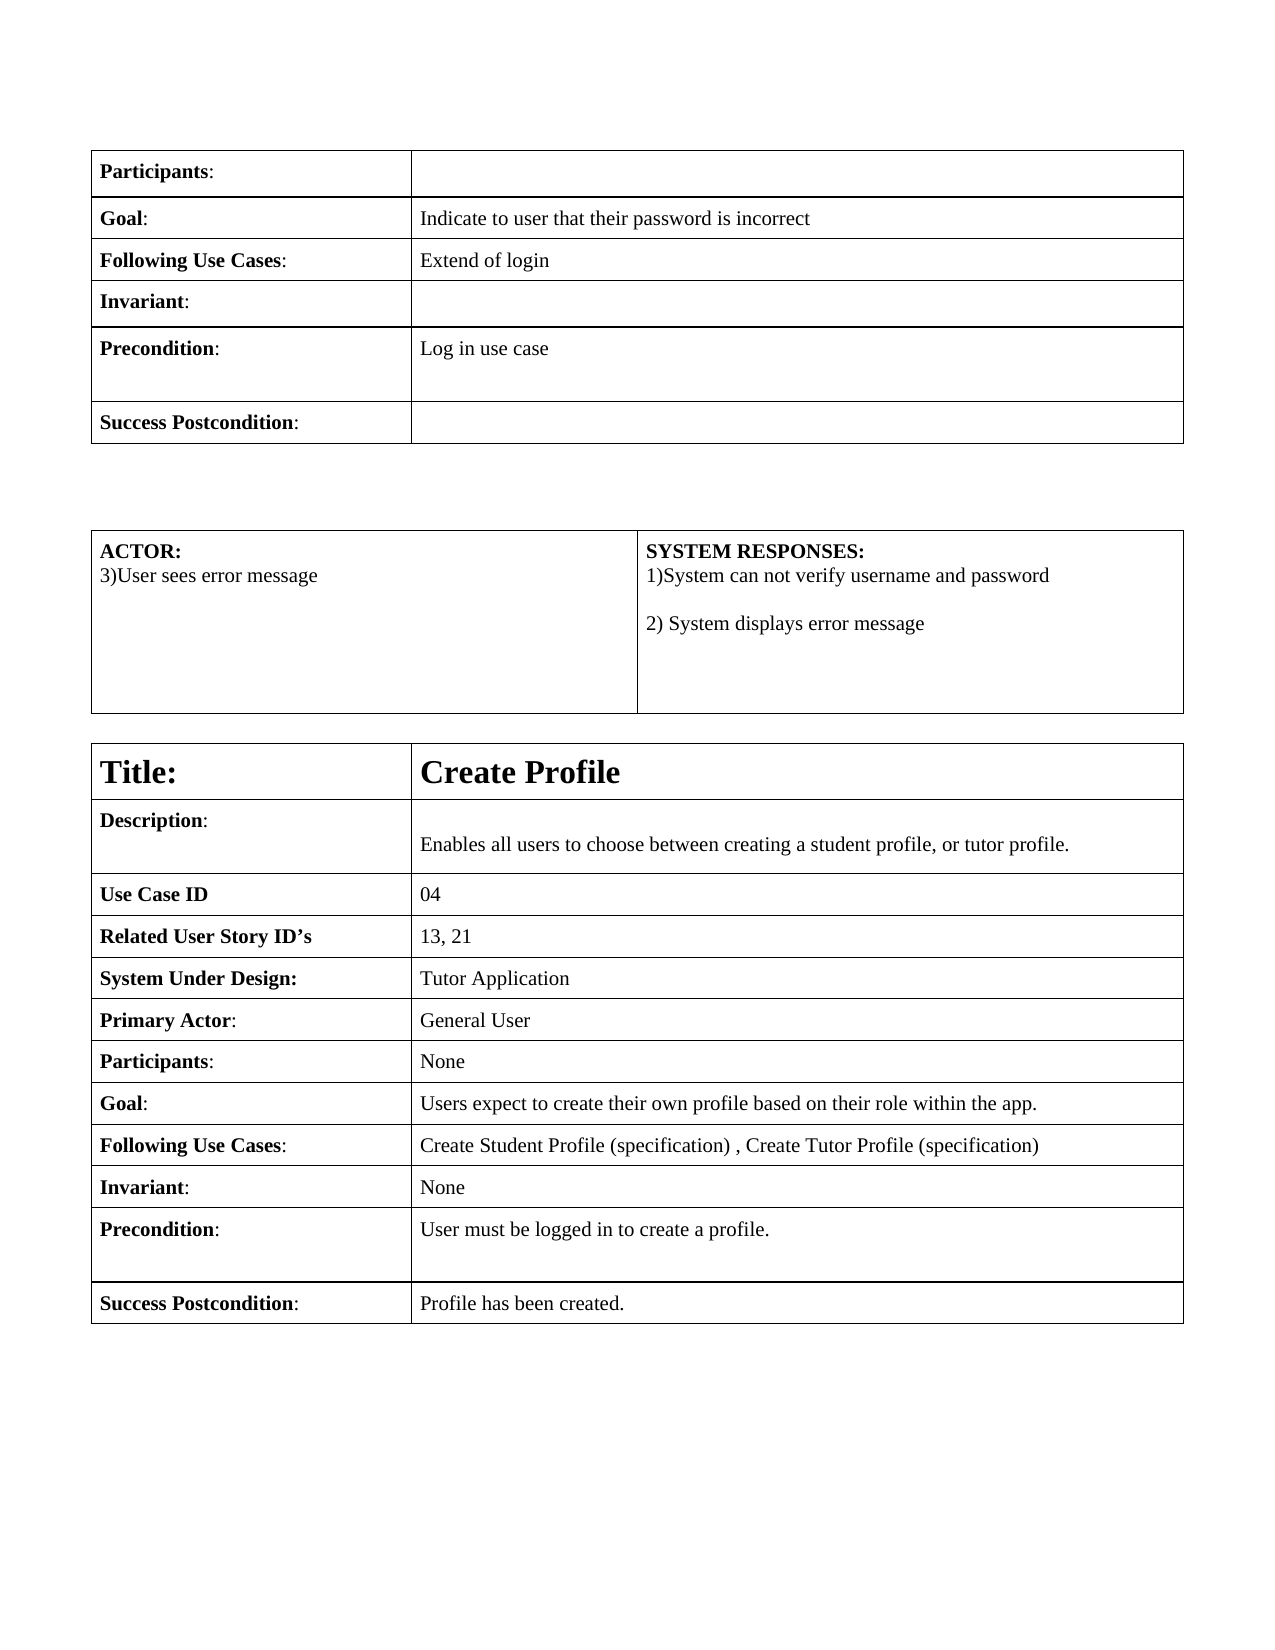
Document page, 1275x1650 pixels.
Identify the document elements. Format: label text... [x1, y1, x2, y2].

table_cell Profile has been created. [412, 1283, 1183, 1323]
table_cell None [412, 1166, 1183, 1207]
table_cell System Under Design: [92, 958, 411, 998]
table_cell Create Student Profile (specification) , Create Tutor Profile (specification) [412, 1125, 1183, 1165]
table_cell Extend of login [412, 239, 1183, 280]
table_cell Indicate to user that their password is incorrect [412, 198, 1183, 238]
table_cell Precondition: [92, 1208, 411, 1281]
table_cell Following Use Cases: [92, 1125, 411, 1165]
table_cell Enables all users to choose between creating a student profile, or tutor profile. [412, 800, 1183, 873]
table_cell 04 [412, 874, 1183, 915]
table_cell Precondition: [92, 328, 411, 401]
table_header Title: [92, 744, 411, 799]
table_cell User must be logged in to create a profile. [412, 1208, 1183, 1281]
table_cell Tutor Application [412, 958, 1183, 998]
table_header SYSTEM RESPONSES: 1)System can not verify username and password 2) System displays error message [638, 531, 1183, 713]
table_cell Invariant: [92, 281, 411, 326]
table_cell General User [412, 999, 1183, 1040]
table_cell Use Case ID [92, 874, 411, 915]
table_cell Participants: [92, 1041, 411, 1082]
table_cell Success Postcondition: [92, 402, 411, 442]
table_header Create Profile [412, 744, 1183, 799]
table_cell Goal: [92, 1083, 411, 1124]
table_cell [412, 402, 1183, 442]
table_cell Following Use Cases: [92, 239, 411, 280]
table_cell Participants: [92, 151, 411, 196]
table_cell Success Postcondition: [92, 1283, 411, 1323]
table_cell Invariant: [92, 1166, 411, 1207]
table_cell Primary Actor: [92, 999, 411, 1040]
table_cell [412, 281, 1183, 326]
table_cell 13, 21 [412, 916, 1183, 957]
table_header ACTOR: 3)User sees error message [92, 531, 637, 713]
table_cell Goal: [92, 198, 411, 238]
table_cell Users expect to create their own profile based on their role within the app. [412, 1083, 1183, 1124]
table_cell [412, 151, 1183, 196]
table_cell Related User Story ID’s [92, 916, 411, 957]
table_cell Log in use case [412, 328, 1183, 401]
table_cell None [412, 1041, 1183, 1082]
table_cell Description: [92, 800, 411, 873]
